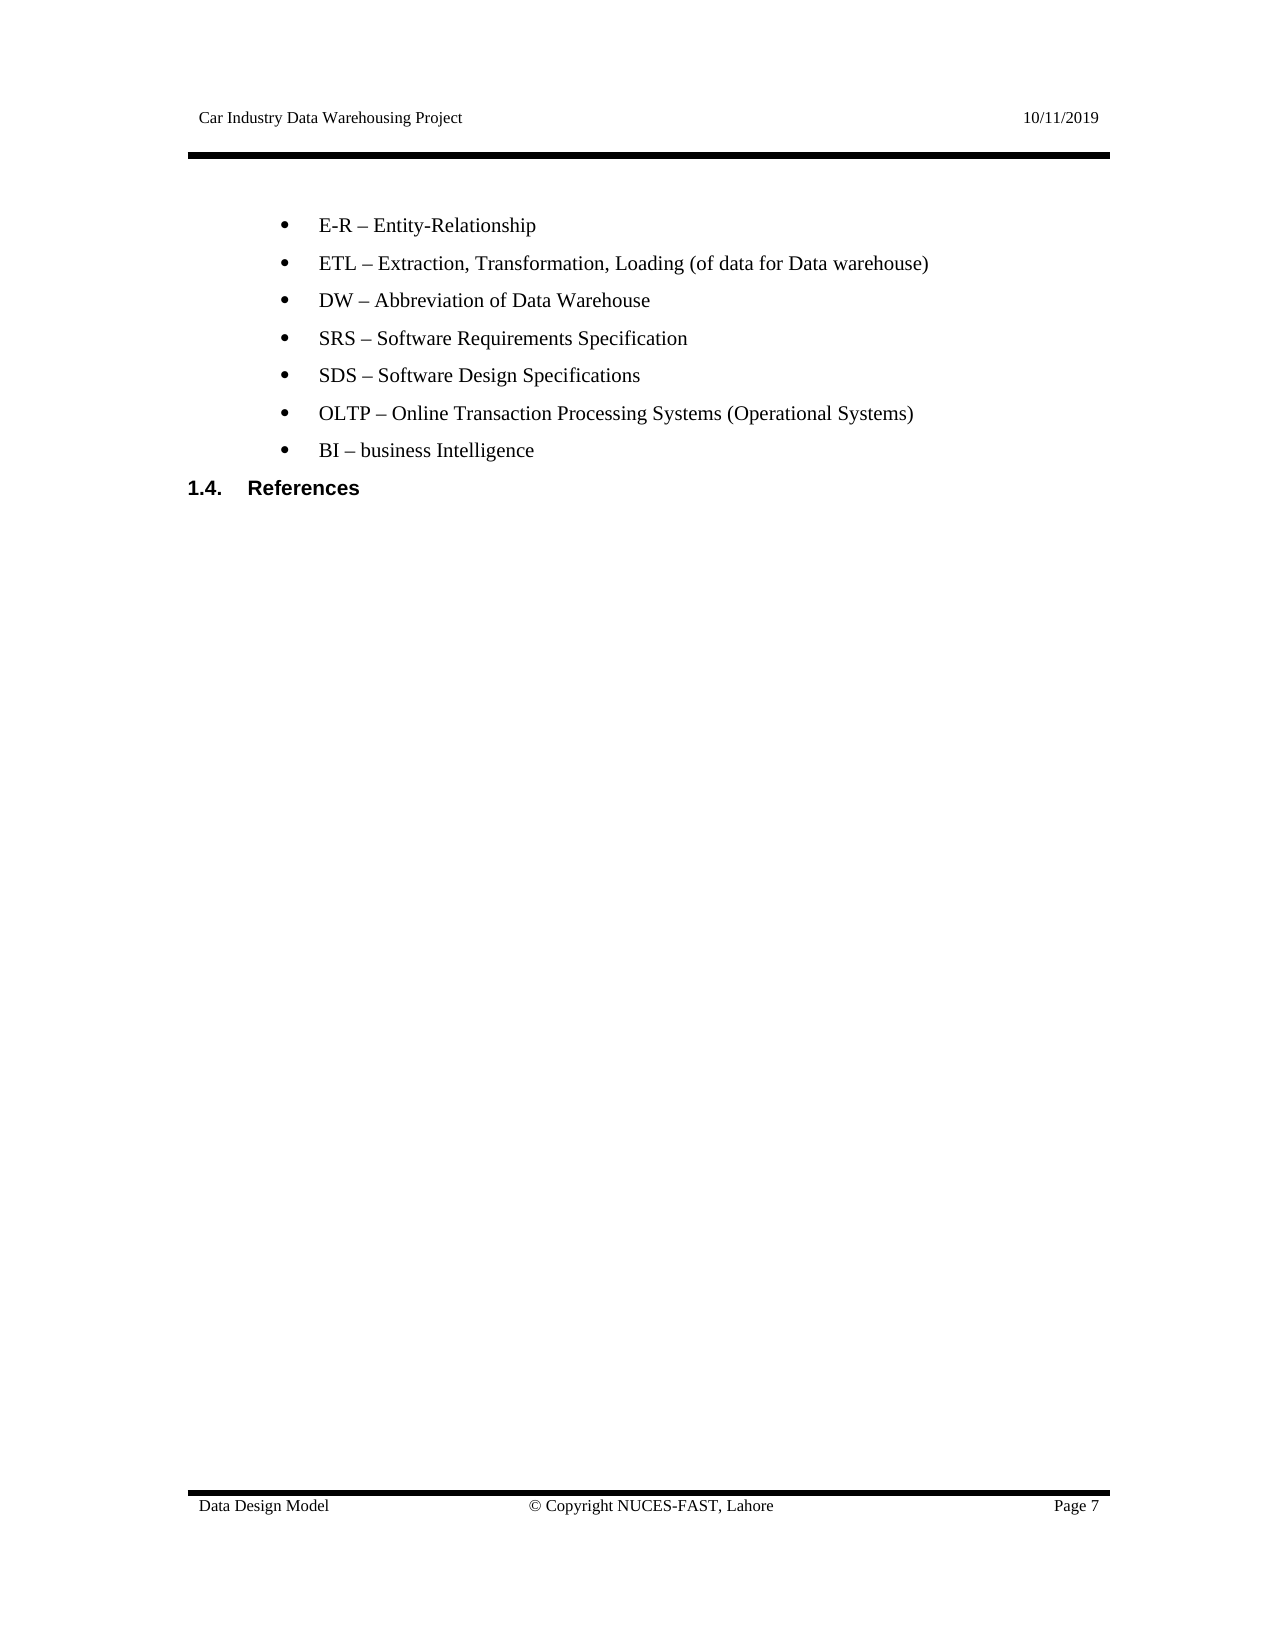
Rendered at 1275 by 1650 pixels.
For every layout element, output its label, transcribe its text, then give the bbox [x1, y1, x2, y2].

list SDS – Software Design Specifications [281, 362, 1087, 387]
list SRS – Software Requirements Specification [281, 325, 1087, 350]
list DW – Abbreviation of Data Warehouse [281, 287, 1087, 312]
subtitle References [187, 475, 1087, 500]
list ETL – Extraction, Transformation, Loading (of data for Data warehouse) [281, 250, 1087, 275]
list E-R – Entity-Relationship [281, 212, 1087, 237]
list OLTP – Online Transaction Processing Systems (Operational Systems) [281, 400, 1087, 425]
list BI – business Intelligence [281, 437, 1087, 462]
